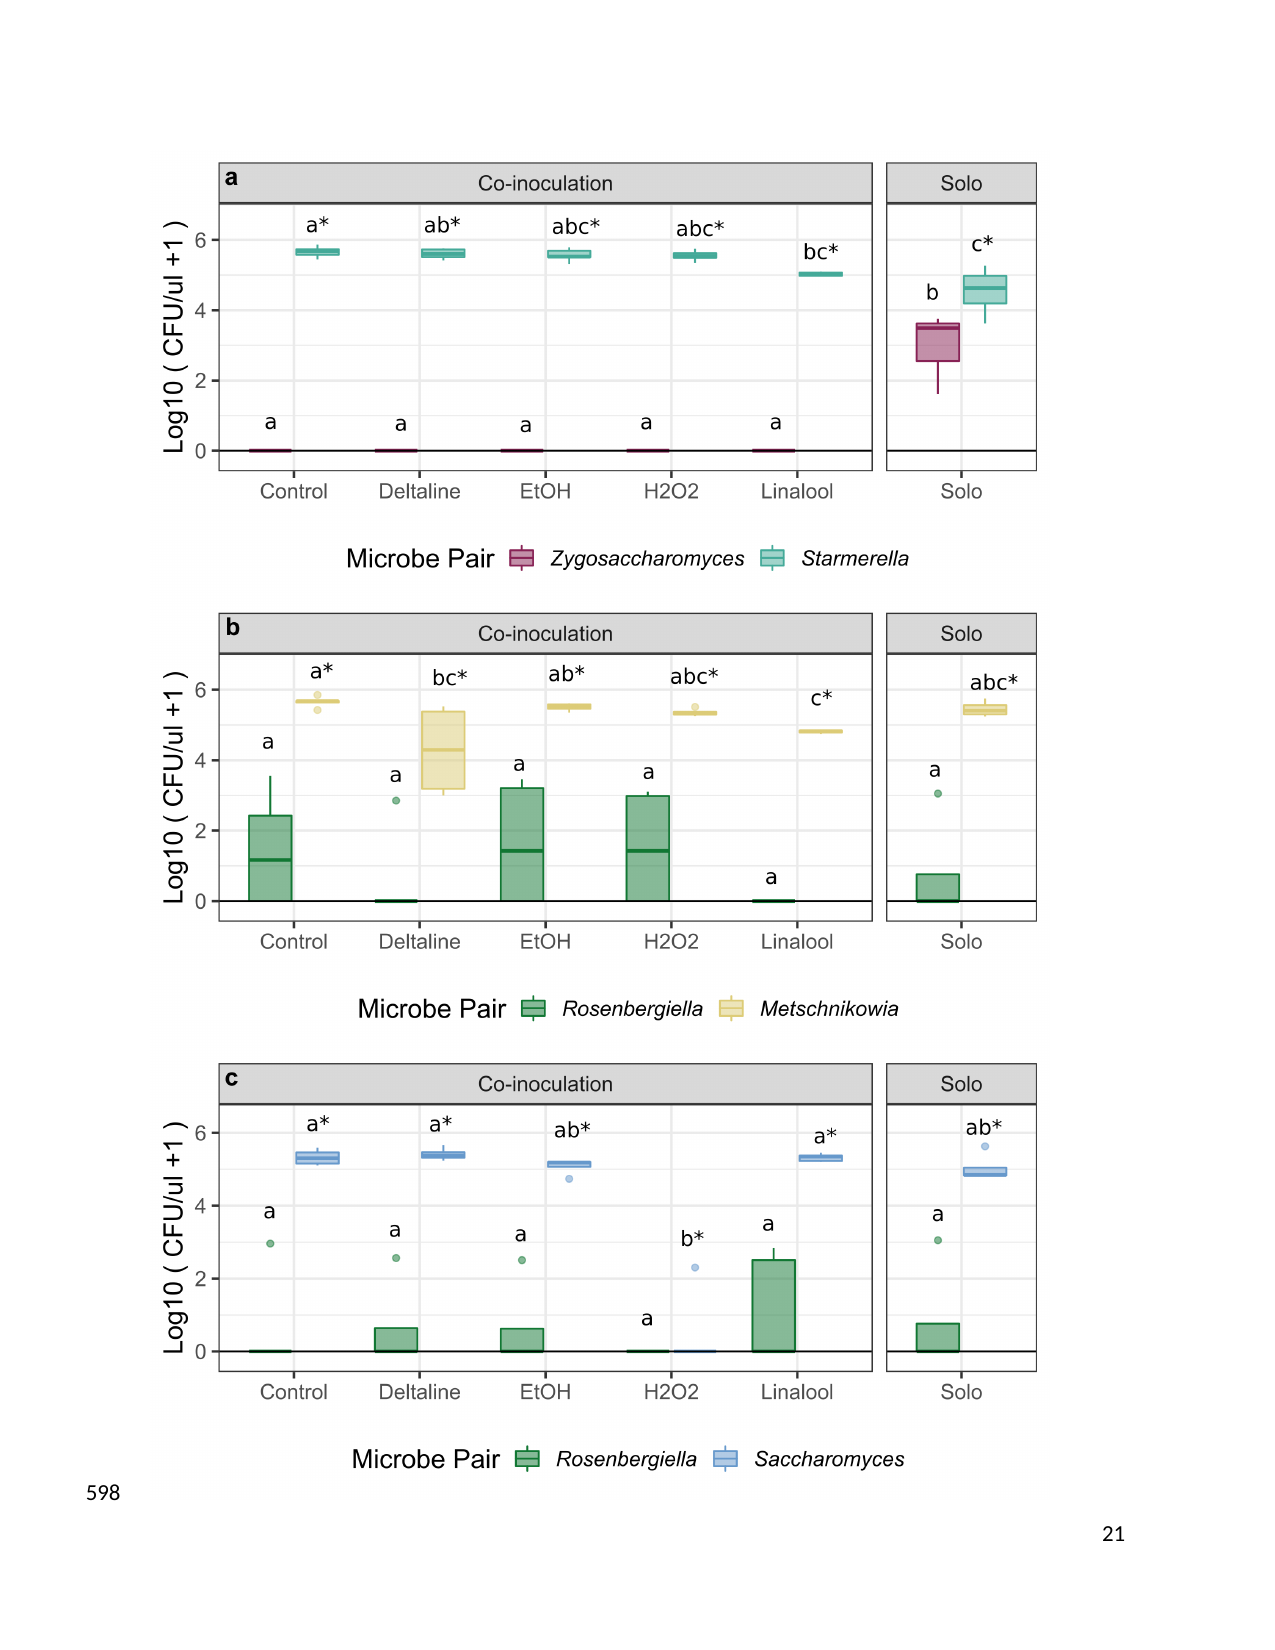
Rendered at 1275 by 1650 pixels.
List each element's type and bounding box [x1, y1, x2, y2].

picture [150, 150, 1050, 1500]
